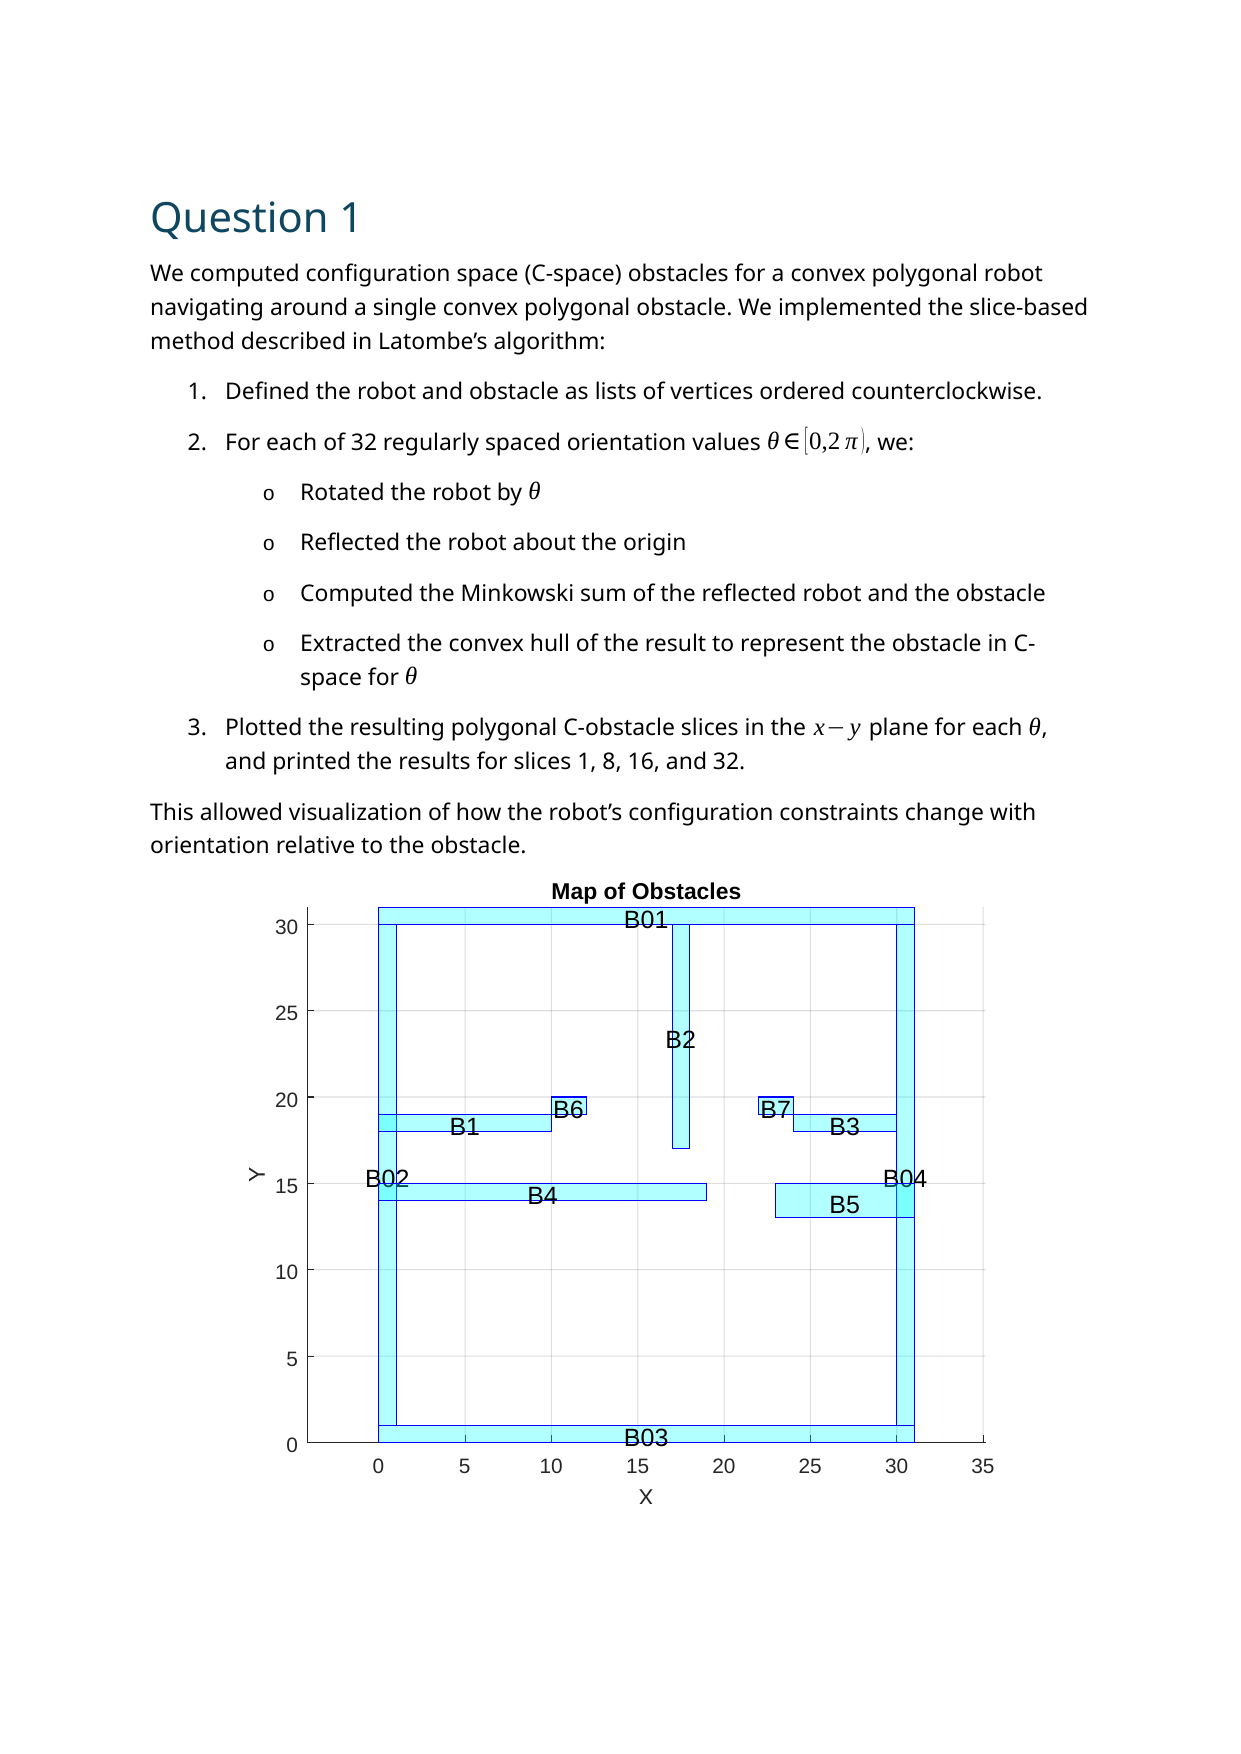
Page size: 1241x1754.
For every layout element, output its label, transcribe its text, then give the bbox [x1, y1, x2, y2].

text We computed configuration space (C-space) obstacles for a convex polygonal robot navigating around a single convex polygonal obstacle. We implemented the slice-based method described in Latombe’s algorithm: [150, 257, 1090, 356]
text This allowed visualization of how the robot’s configuration constraints change with orientation relative to the obstacle. [150, 795, 1090, 860]
subtitle Question 1 [150, 187, 1090, 244]
list For each of 32 regularly spaced orientation values , we: [187, 425, 1090, 457]
list Reflected the robot about the origin [262, 526, 1090, 557]
list Defined the robot and obstacle as lists of vertices ordered counterclockwise. [187, 375, 1090, 406]
list Rotated the robot by [262, 476, 1090, 507]
list Extracted the convex hull of the result to represent the obstacle in C-space for [262, 627, 1090, 692]
list Computed the Minkowski sum of the reflected robot and the obstacle [262, 577, 1090, 608]
list Plotted the resulting polygonal C-obstacle slices in the plane for each , and printed the results for slices 1, 8, 16, and 32. [187, 711, 1090, 776]
